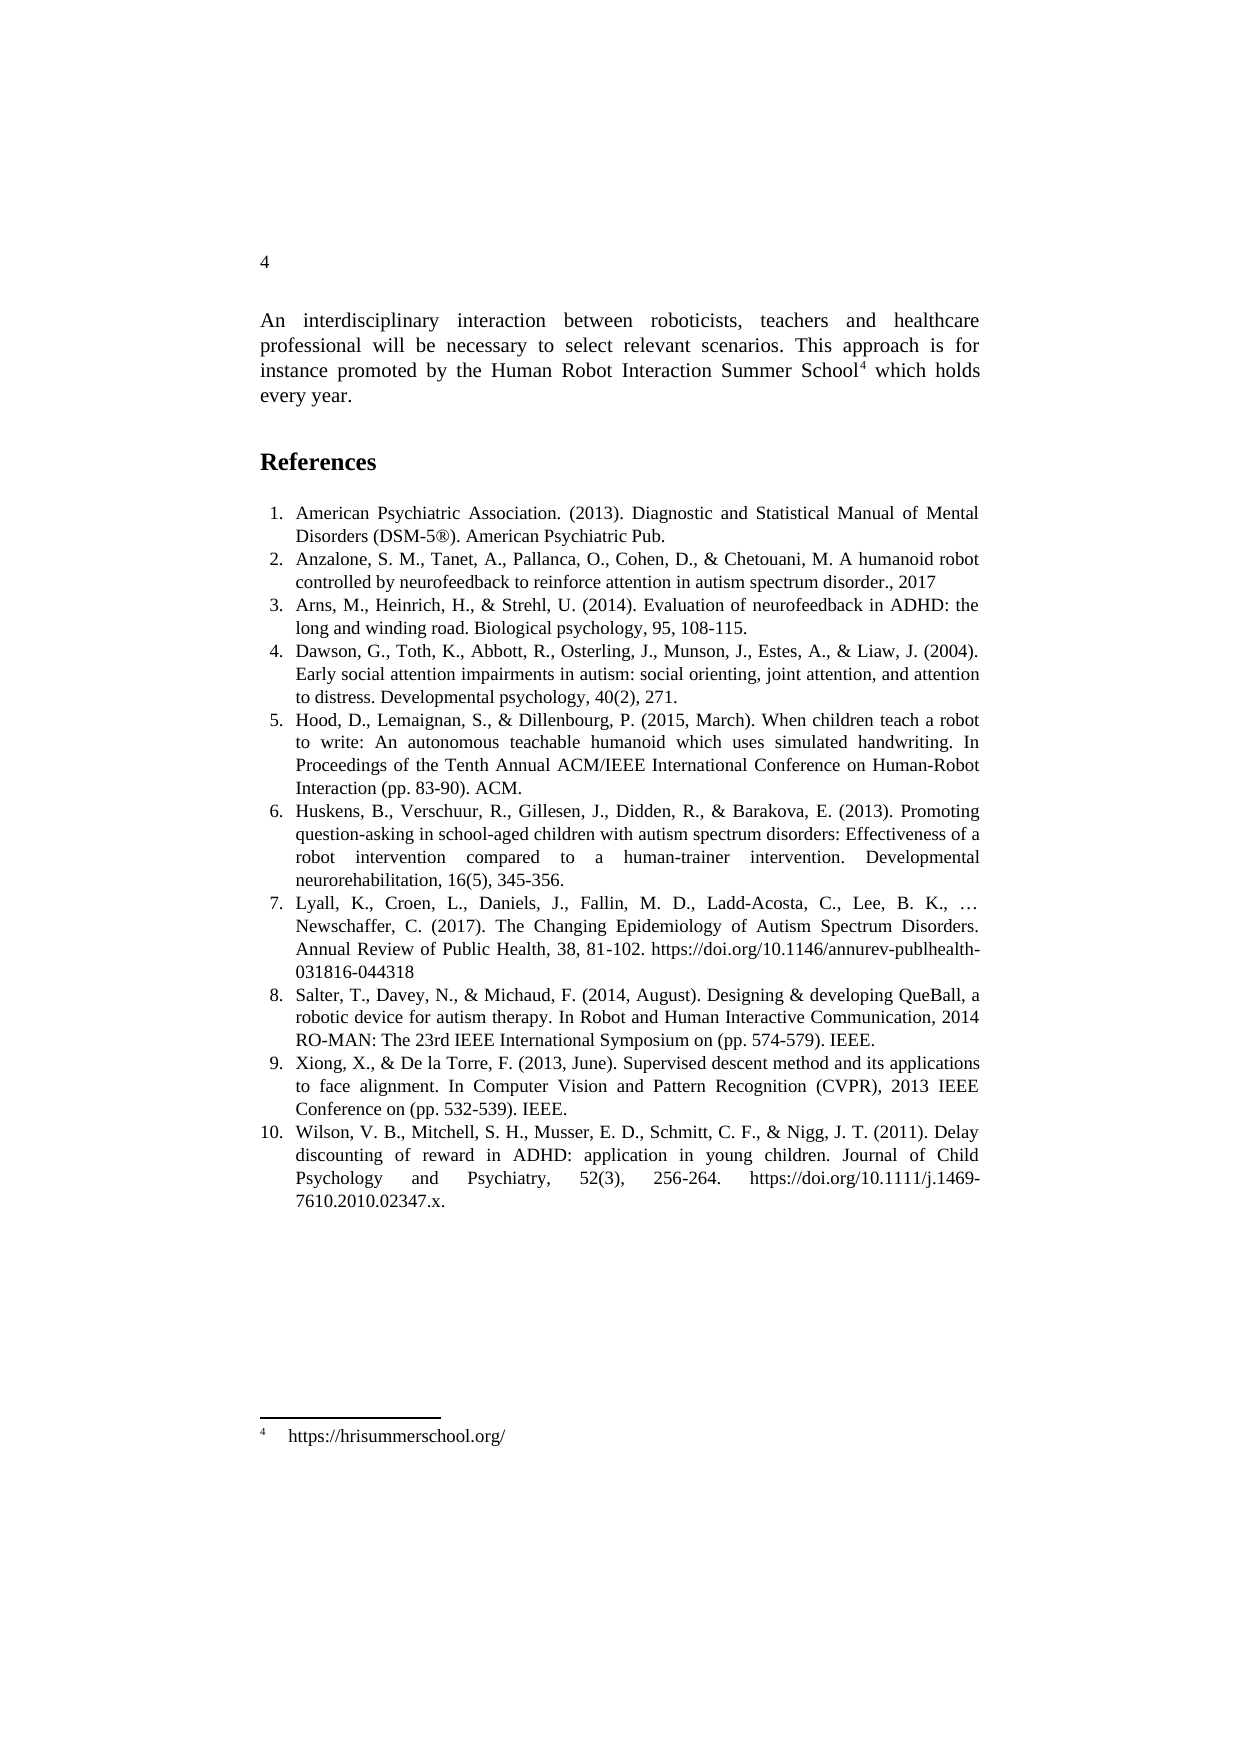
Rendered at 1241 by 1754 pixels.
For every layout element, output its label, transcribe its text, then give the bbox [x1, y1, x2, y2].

text Wilson, V. B., Mitchell, S. H., Musser, E. D., Schmitt, C. F., & Nigg, J. T. (2011). Delay discounting of reward in ADHD: application in young children. Journal of Child Psychology and Psychiatry, 52(3), 256‑264. https://doi.org/10.1111/j.1469-7610.2010.02347.x. [283, 1119, 980, 1211]
text Huskens, B., Verschuur, R., Gillesen, J., Didden, R., & Barakova, E. (2013). Promoting question-asking in school-aged children with autism spectrum disorders: Effectiveness of a robot intervention compared to a human-trainer intervention. Developmental neurorehabilitation, 16(5), 345-356. [283, 799, 980, 890]
text Lyall, K., Croen, L., Daniels, J., Fallin, M. D., Ladd-Acosta, C., Lee, B. K., … Newschaffer, C. (2017). The Changing Epidemiology of Autism Spectrum Disorders. Annual Review of Public Health, 38, 81‑102. https://doi.org/10.1146/annurev-publhealth-031816-044318 [283, 890, 980, 982]
text Xiong, X., & De la Torre, F. (2013, June). Supervised descent method and its applications to face alignment. In Computer Vision and Pattern Recognition (CVPR), 2013 IEEE Conference on (pp. 532-539). IEEE. [283, 1051, 980, 1119]
text Hood, D., Lemaignan, S., & Dillenbourg, P. (2015, March). When children teach a robot to write: An autonomous teachable humanoid which uses simulated handwriting. In Proceedings of the Tenth Annual ACM/IEEE International Conference on Human-Robot Interaction (pp. 83-90). ACM. [283, 707, 980, 799]
text American Psychiatric Association. (2013). Diagnostic and Statistical Manual of Mental Disorders (DSM-5®). American Psychiatric Pub. [283, 501, 980, 547]
text Salter, T., Davey, N., & Michaud, F. (2014, August). Designing & developing QueBall, a robotic device for autism therapy. In Robot and Human Interactive Communication, 2014 RO-MAN: The 23rd IEEE International Symposium on (pp. 574-579). IEEE. [283, 982, 980, 1051]
text Arns, M., Heinrich, H., & Strehl, U. (2014). Evaluation of neurofeedback in ADHD: the long and winding road. Biological psychology, 95, 108-115. [283, 592, 980, 638]
text Anzalone, S. M., Tanet, A., Pallanca, O., Cohen, D., & Chetouani, M. A humanoid robot controlled by neurofeedback to reinforce attention in autism spectrum disorder., 2017 [283, 547, 980, 592]
text Dawson, G., Toth, K., Abbott, R., Osterling, J., Munson, J., Estes, A., & Liaw, J. (2004). Early social attention impairments in autism: social orienting, joint attention, and attention to distress. Developmental psychology, 40(2), 271. [283, 638, 980, 707]
subtitle References [260, 444, 980, 476]
text An interdisciplinary interaction between roboticists, teachers and healthcare professional will be necessary to select relevant scenarios. This approach is for instance promoted by the Human Robot Interaction Summer School which holds every year. [260, 307, 980, 407]
